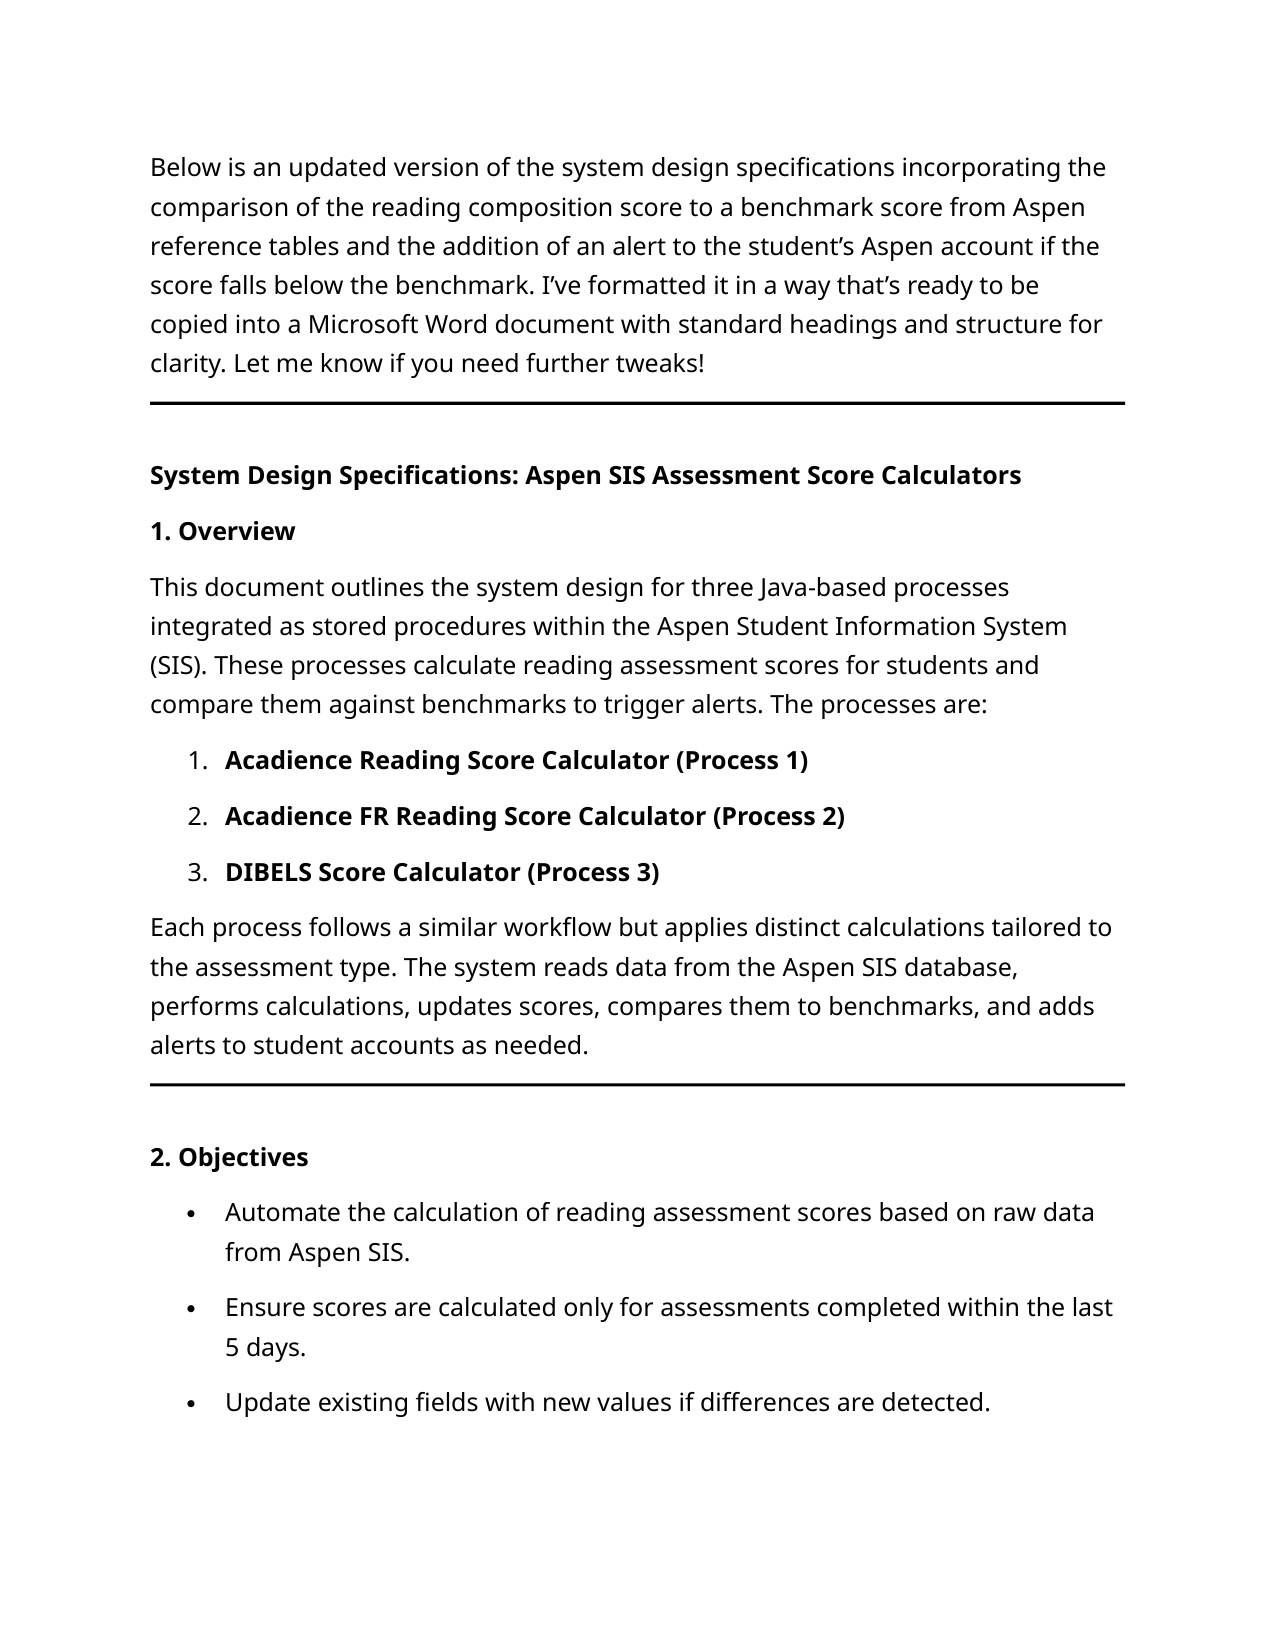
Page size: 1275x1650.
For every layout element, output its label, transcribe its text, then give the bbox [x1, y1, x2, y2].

list Acadience FR Reading Score Calculator (Process 2) [187, 798, 1125, 832]
text This document outlines the system design for three Java-based processes integrated as stored procedures within the Aspen Student Information System (SIS). These processes calculate reading assessment scores for students and compare them against benchmarks to trigger alerts. The processes are: [150, 569, 1125, 721]
list Automate the calculation of reading assessment scores based on raw data from Aspen SIS. [187, 1195, 1125, 1268]
text Below is an updated version of the system design specifications incorporating the comparison of the reading composition score to a benchmark score from Aspen reference tables and the addition of an alert to the student’s Aspen account if the score falls below the benchmark. I’ve formatted it in a way that’s ready to be copied into a Microsoft Word document with standard headings and structure for clarity. Let me know if you need further tweaks! [150, 150, 1125, 380]
text 1. Overview [150, 513, 1125, 547]
list Acadience Reading Score Calculator (Process 1) [187, 742, 1125, 777]
list Ensure scores are calculated only for assessments completed within the last 5 days. [187, 1290, 1125, 1363]
text System Design Specifications: Aspen SIS Assessment Score Calculators [150, 457, 1125, 492]
list DIBELS Score Calculator (Process 3) [187, 854, 1125, 888]
list Update existing fields with new values if differences are detected. [187, 1385, 1125, 1419]
text 2. Objectives [150, 1139, 1125, 1173]
text Each process follows a similar workflow but applies distinct calculations tailored to the assessment type. The system reads data from the Aspen SIS database, performs calculations, updates scores, compares them to benchmarks, and adds alerts to student accounts as needed. [150, 910, 1125, 1062]
